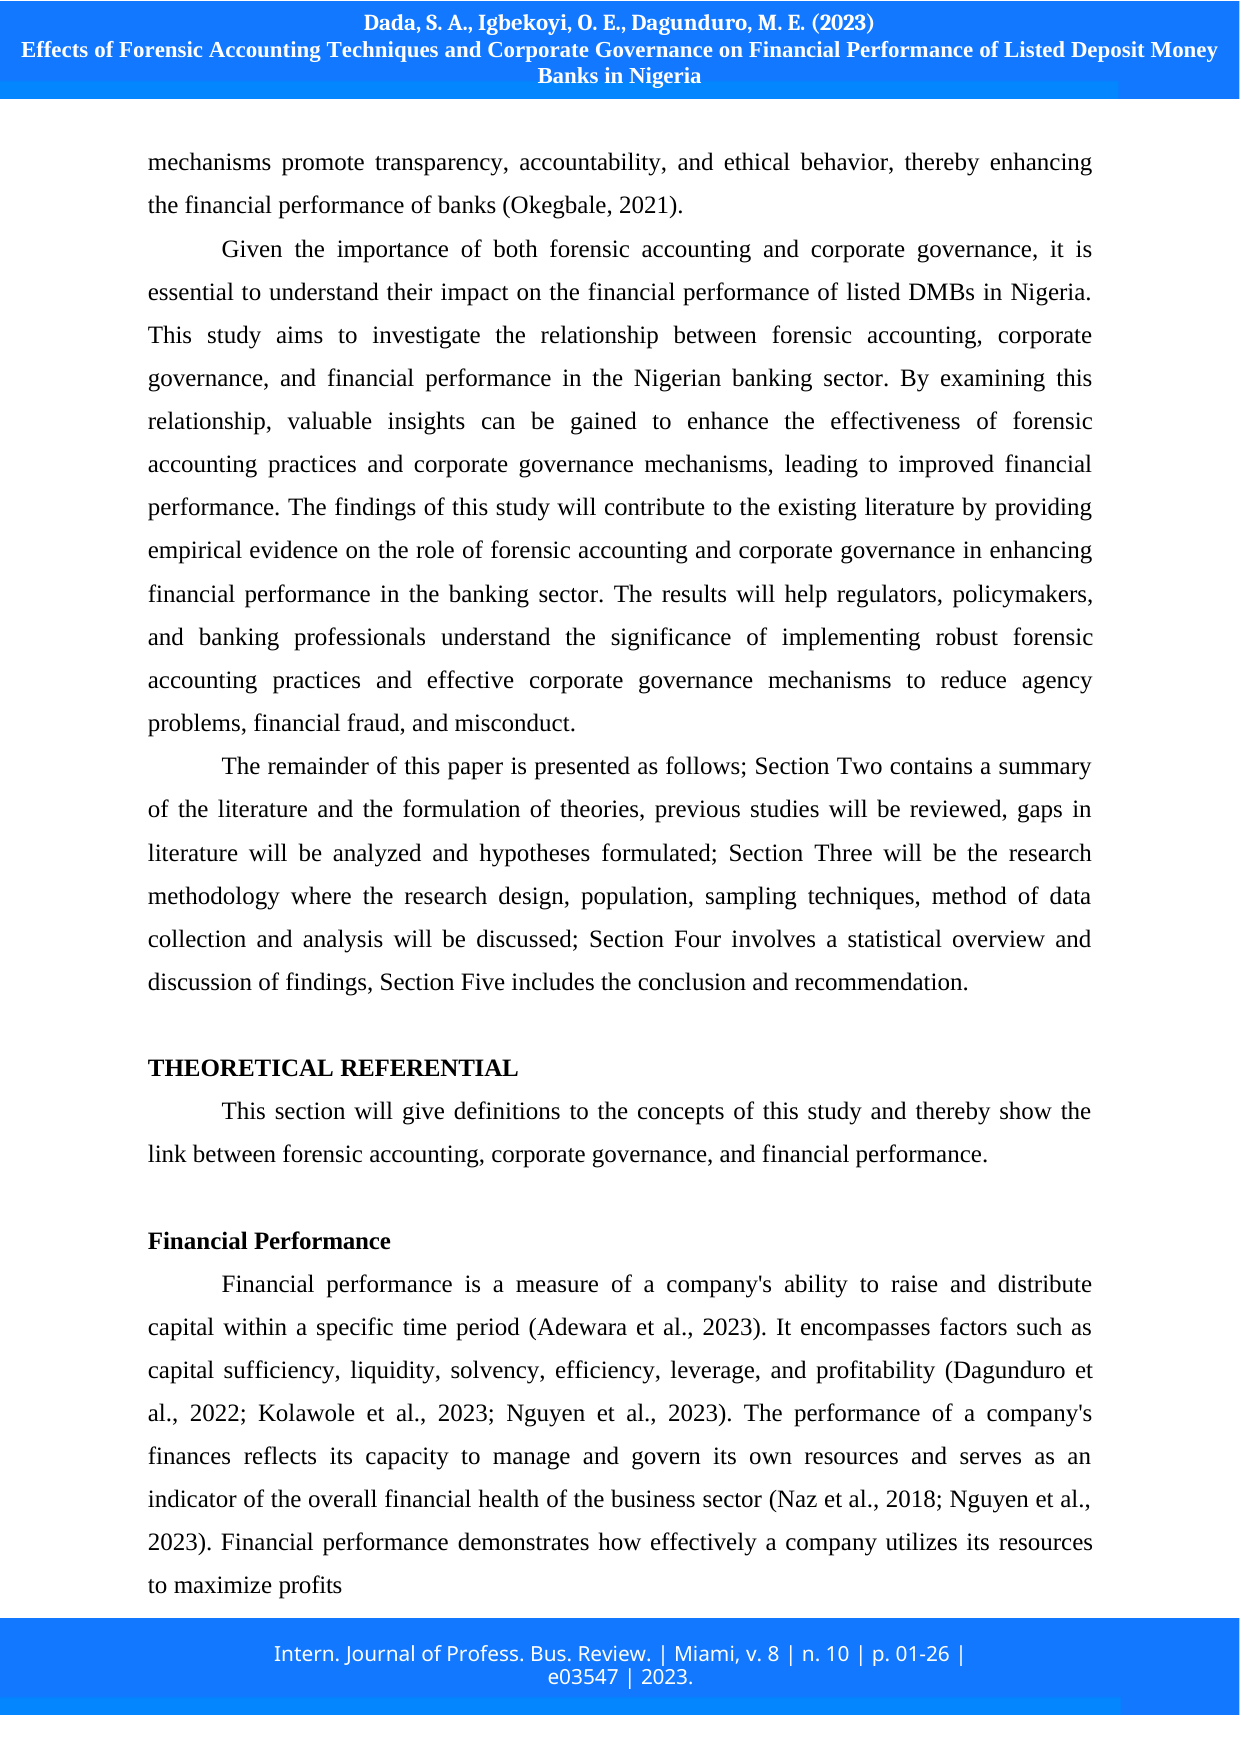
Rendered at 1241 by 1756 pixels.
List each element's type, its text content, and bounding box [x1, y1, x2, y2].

picture [0, 1618, 1240, 1715]
subtitle THEORETICAL REFERENTIAL [148, 1053, 1181, 1082]
picture [0, 1, 1240, 99]
text The remainder of this paper is presented as follows; Section Two contains a summary of the literature and the formulation of theories, previous studies will be reviewed, gaps in literature will be analyzed and hypotheses formulated; Section Three will be the research methodology where the research design, population, sampling techniques, method of data collection and analysis will be discussed; Section Four involves a statistical overview and discussion of findings, Section Five includes the conclusion and recommendation. [148, 751, 1093, 996]
text Financial performance is a measure of a company's ability to raise and distribute capital within a specific time period (Adewara et al., 2023). It encompasses factors such as capital sufficiency, liquidity, solvency, efficiency, leverage, and profitability (Dagunduro et al., 2022; Kolawole et al., 2023; Nguyen et al., 2023). The performance of a company's finances reflects its capacity to manage and govern its own resources and serves as an indicator of the overall financial health of the business sector (Naz et al., 2018; Nguyen et al., 2023). Financial performance demonstrates how effectively a company utilizes its resources to maximize profits [148, 1269, 1093, 1599]
subtitle Financial Performance [148, 1226, 1181, 1254]
text Given the importance of both forensic accounting and corporate governance, it is essential to understand their impact on the financial performance of listed DMBs in Nigeria. This study aims to investigate the relationship between forensic accounting, corporate governance, and financial performance in the Nigerian banking sector. By examining this relationship, valuable insights can be gained to enhance the effectiveness of forensic accounting practices and corporate governance mechanisms, leading to improved financial performance. The findings of this study will contribute to the existing literature by providing empirical evidence on the role of forensic accounting and corporate governance in enhancing financial performance in the banking sector. The results will help regulators, policymakers, and banking professionals understand the significance of implementing robust forensic accounting practices and effective corporate governance mechanisms to reduce agency problems, financial fraud, and misconduct. [148, 234, 1093, 737]
text mechanisms promote transparency, accountability, and ethical behavior, thereby enhancing the financial performance of banks (Okegbale, 2021). [148, 147, 1093, 219]
text This section will give definitions to the concepts of this study and thereby show the link between forensic accounting, corporate governance, and financial performance. [148, 1096, 1092, 1168]
